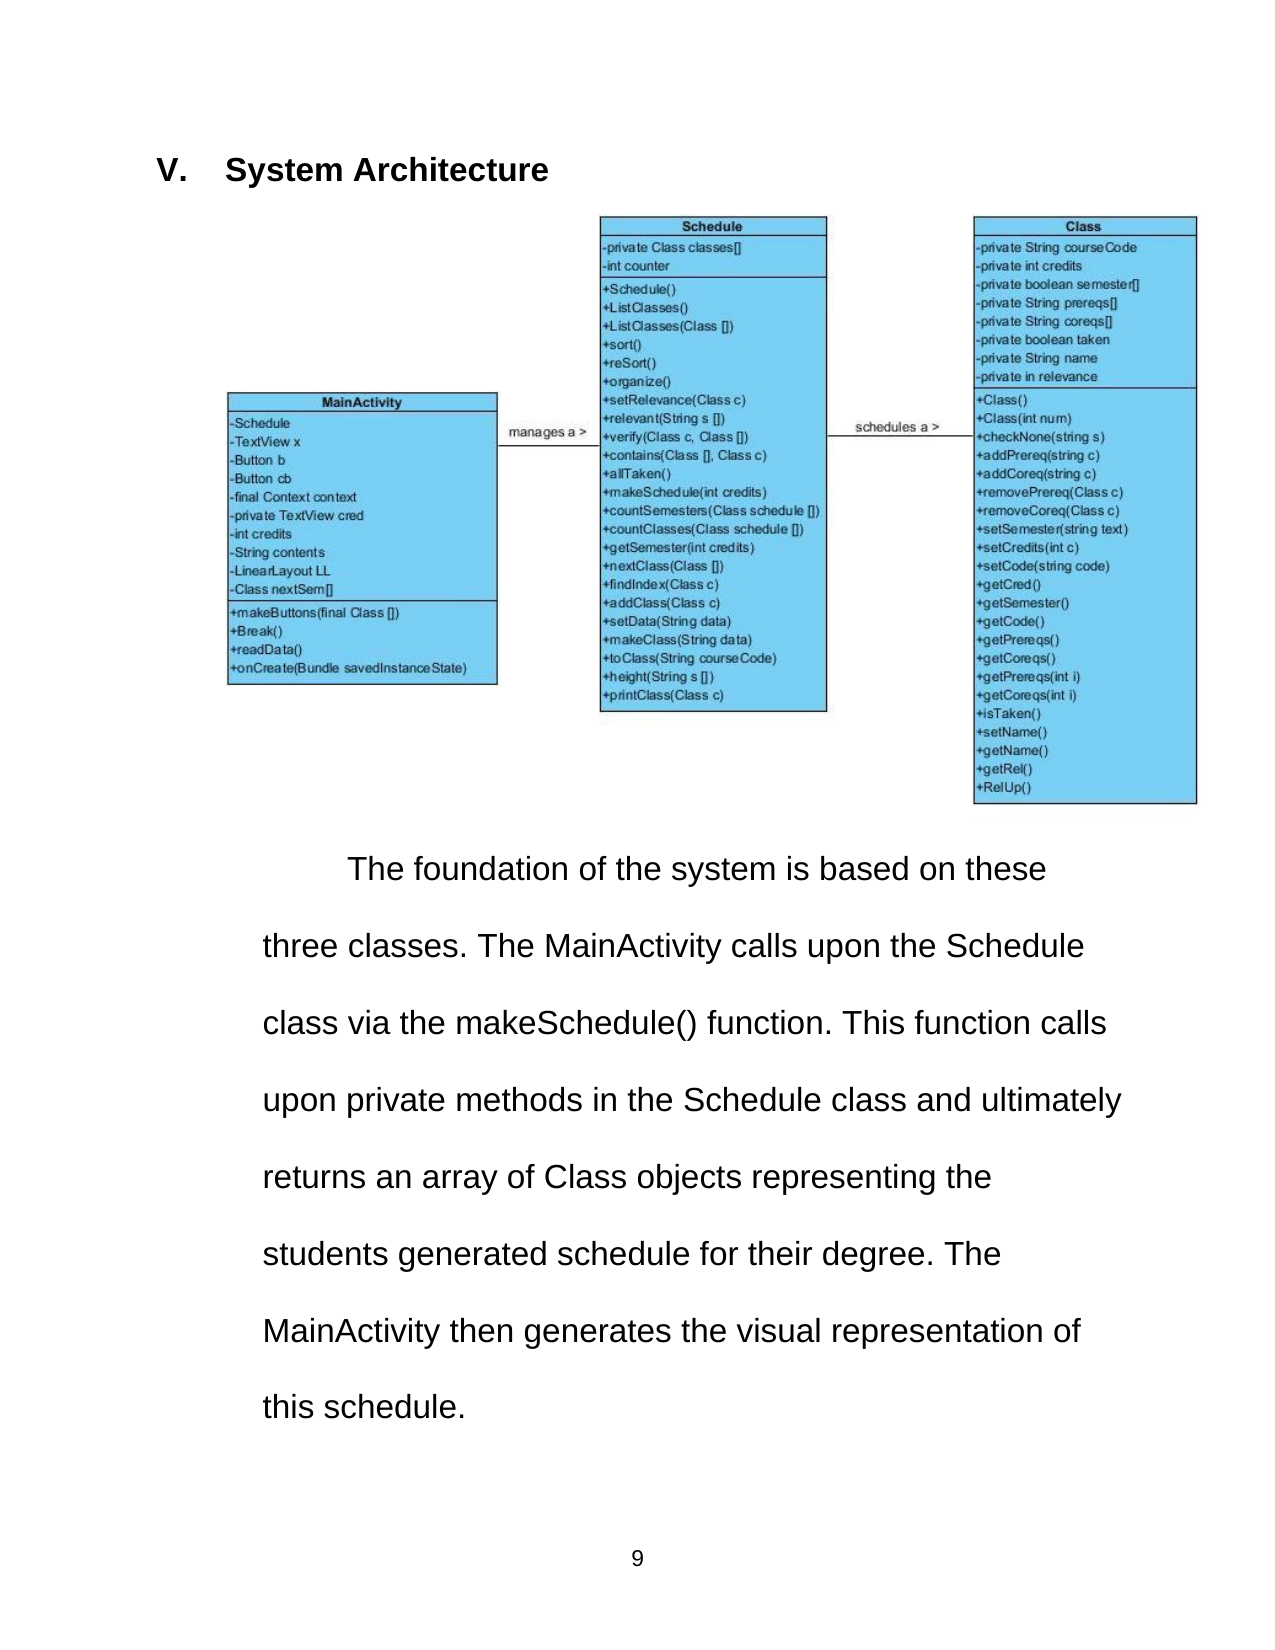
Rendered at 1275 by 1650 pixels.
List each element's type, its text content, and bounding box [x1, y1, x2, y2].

picture [225, 214, 1200, 824]
text The foundation of the system is based on these three classes. The MainActivity calls upon the Schedule class via the makeSchedule() function. This function calls upon private methods in the Schedule class and ultimately returns an array of Class objects representing the students generated schedule for their degree. The MainActivity then generates the visual representation of this schedule. [262, 849, 1125, 1426]
